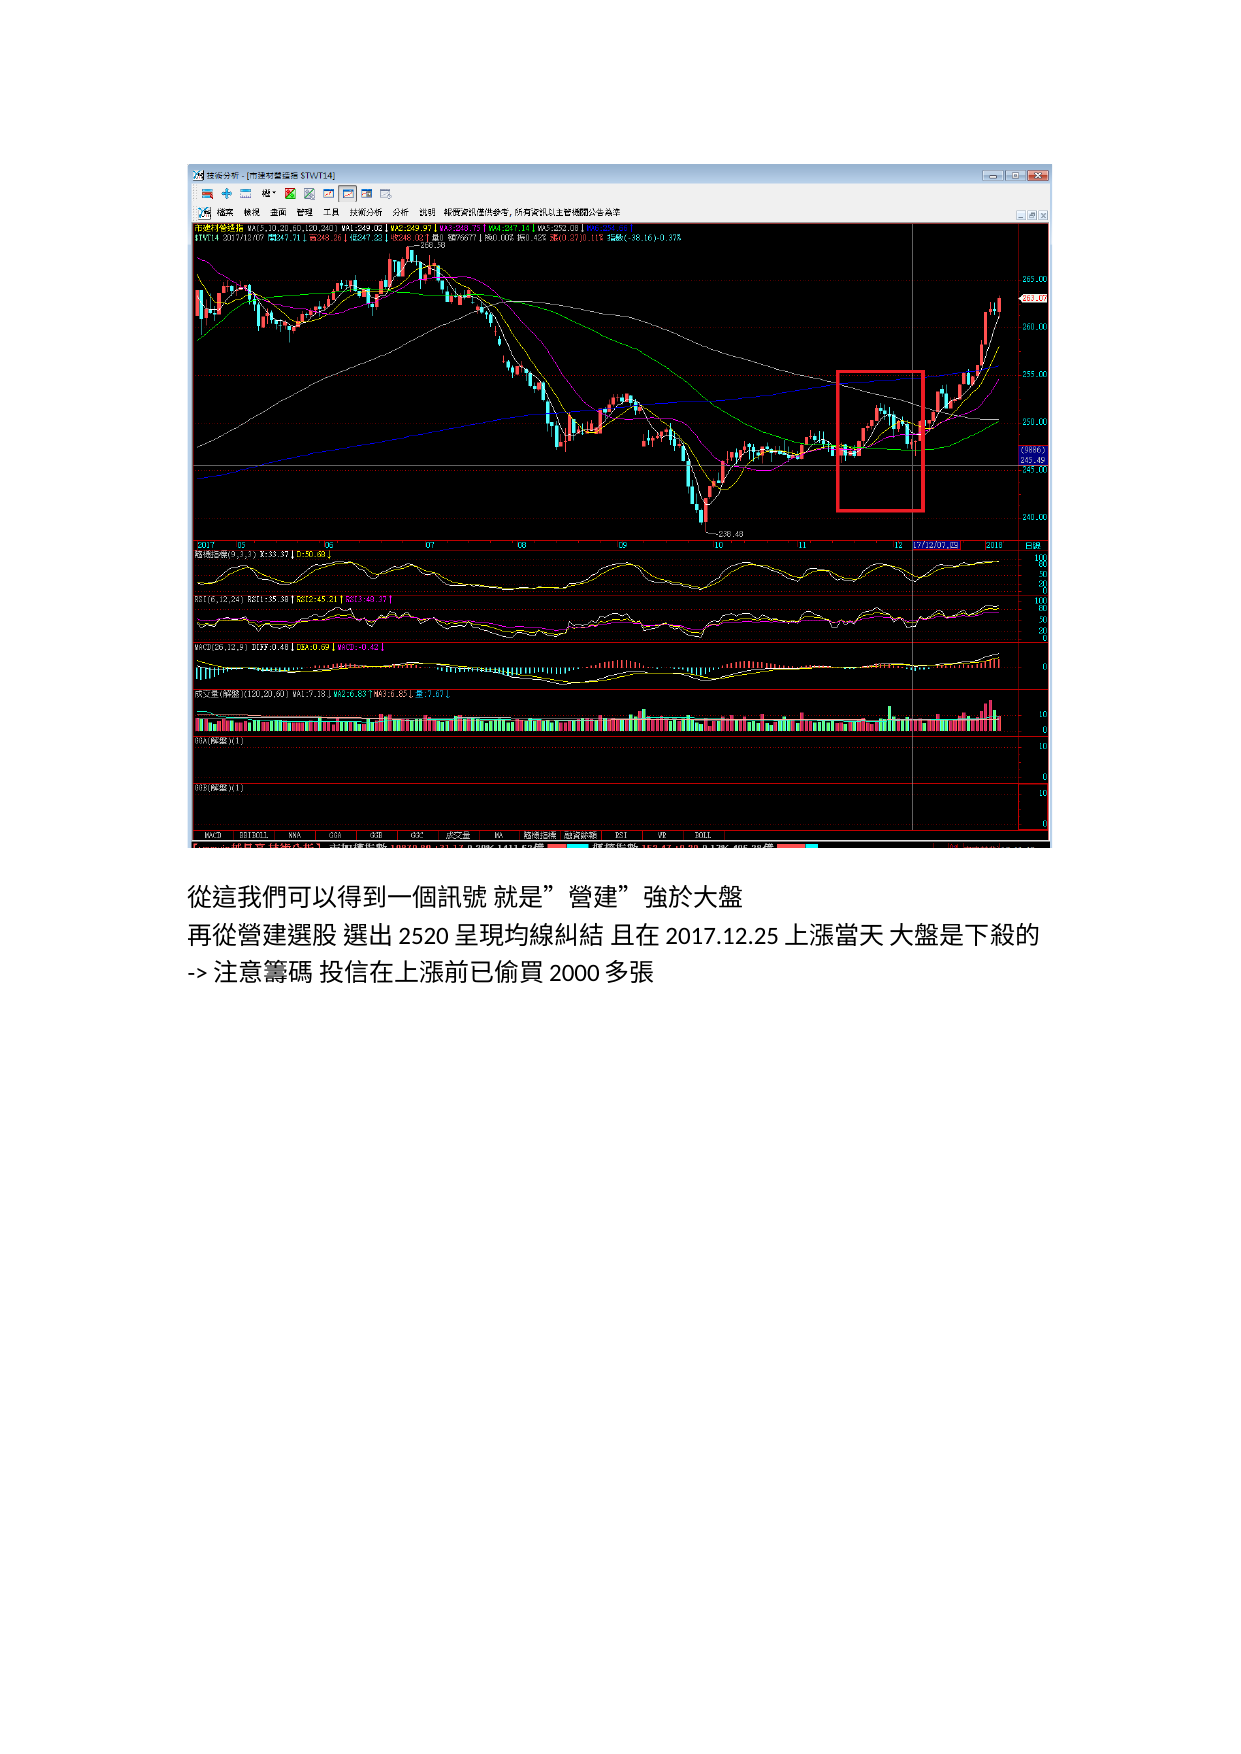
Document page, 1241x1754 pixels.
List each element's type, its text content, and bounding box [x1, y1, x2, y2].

picture [187, 164, 1053, 848]
text 再從營建選股 選出2520 呈現均線糾結 且在2017.12.25上漲當天 大盤是下殺的 -> 注意籌碼 投信在上漲前已偷買2000多張 [187, 914, 1053, 989]
text 從這我們可以得到一個訊號 就是”營建”強於大盤 [187, 877, 1053, 914]
